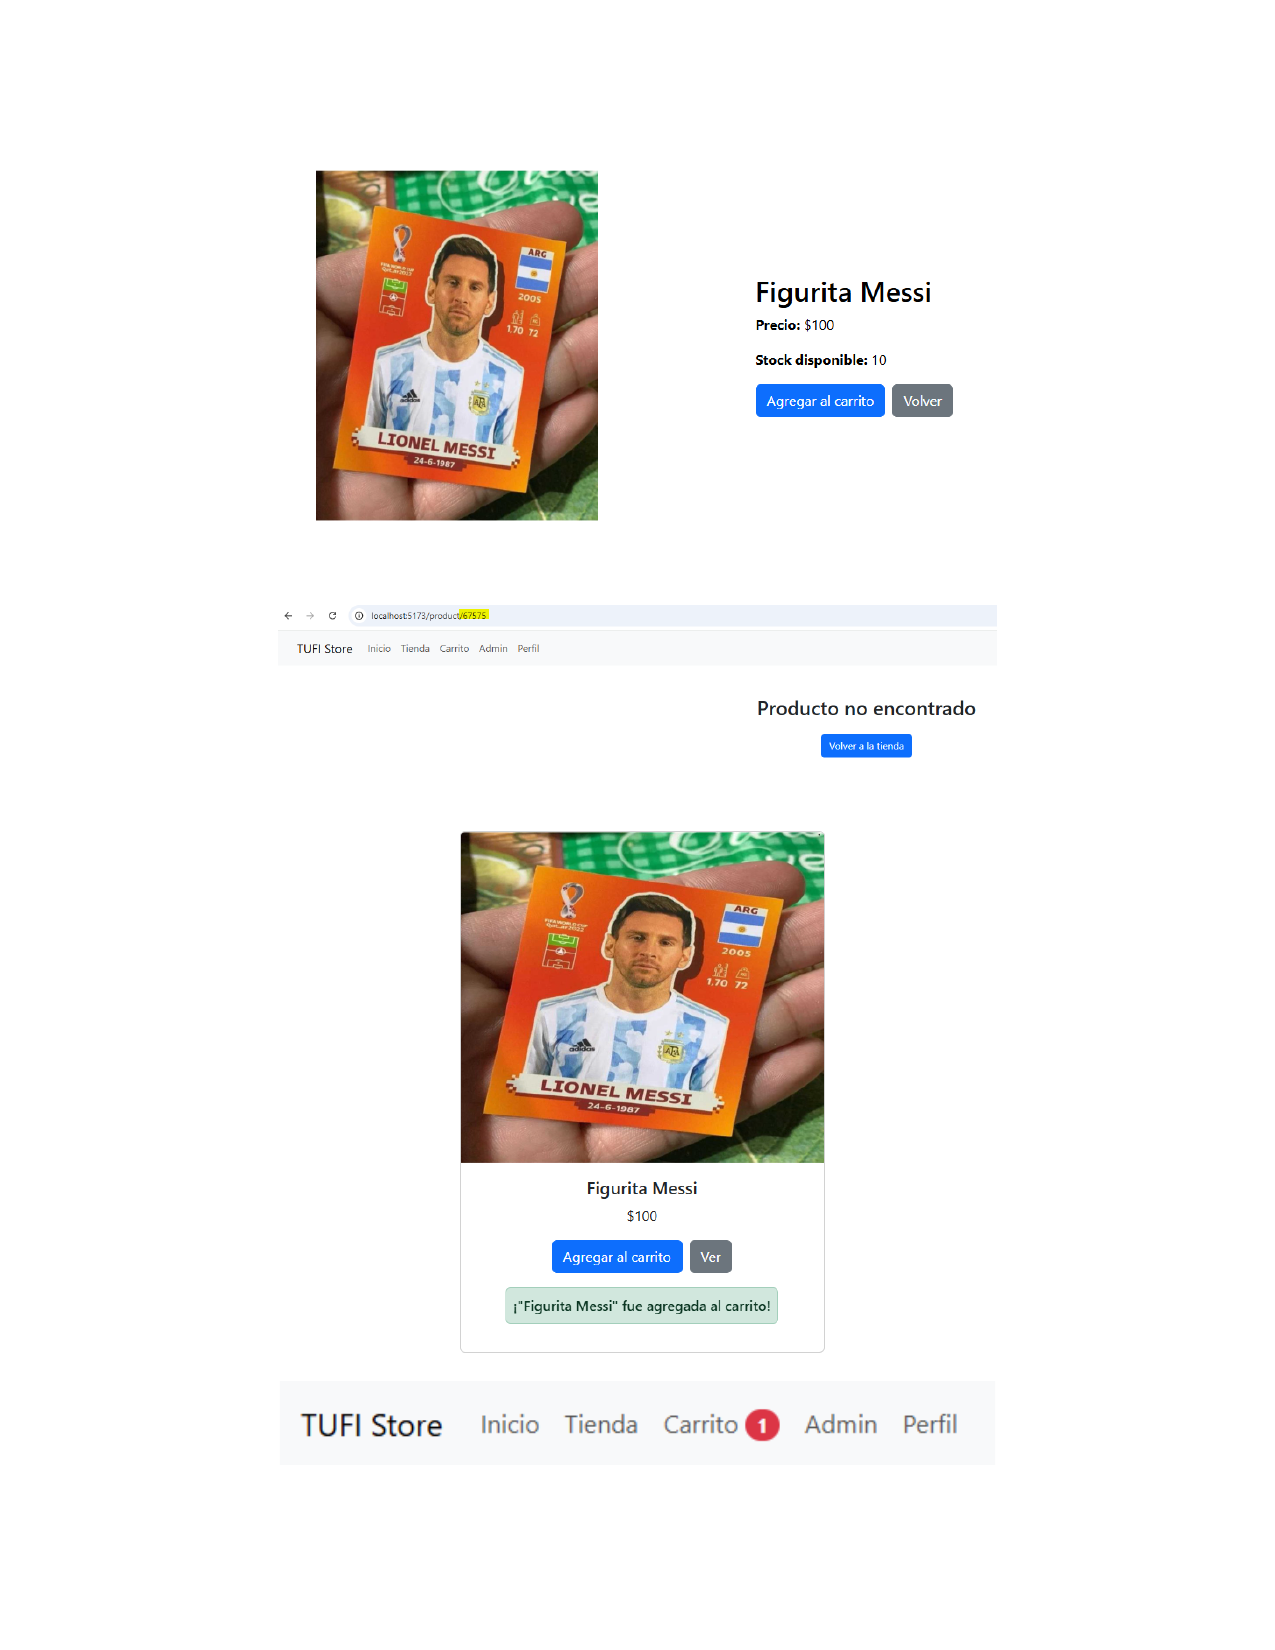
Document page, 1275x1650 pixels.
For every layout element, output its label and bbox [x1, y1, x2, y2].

picture [297, 150, 978, 535]
picture [279, 1381, 996, 1465]
picture [278, 603, 997, 794]
picture [441, 812, 834, 1363]
